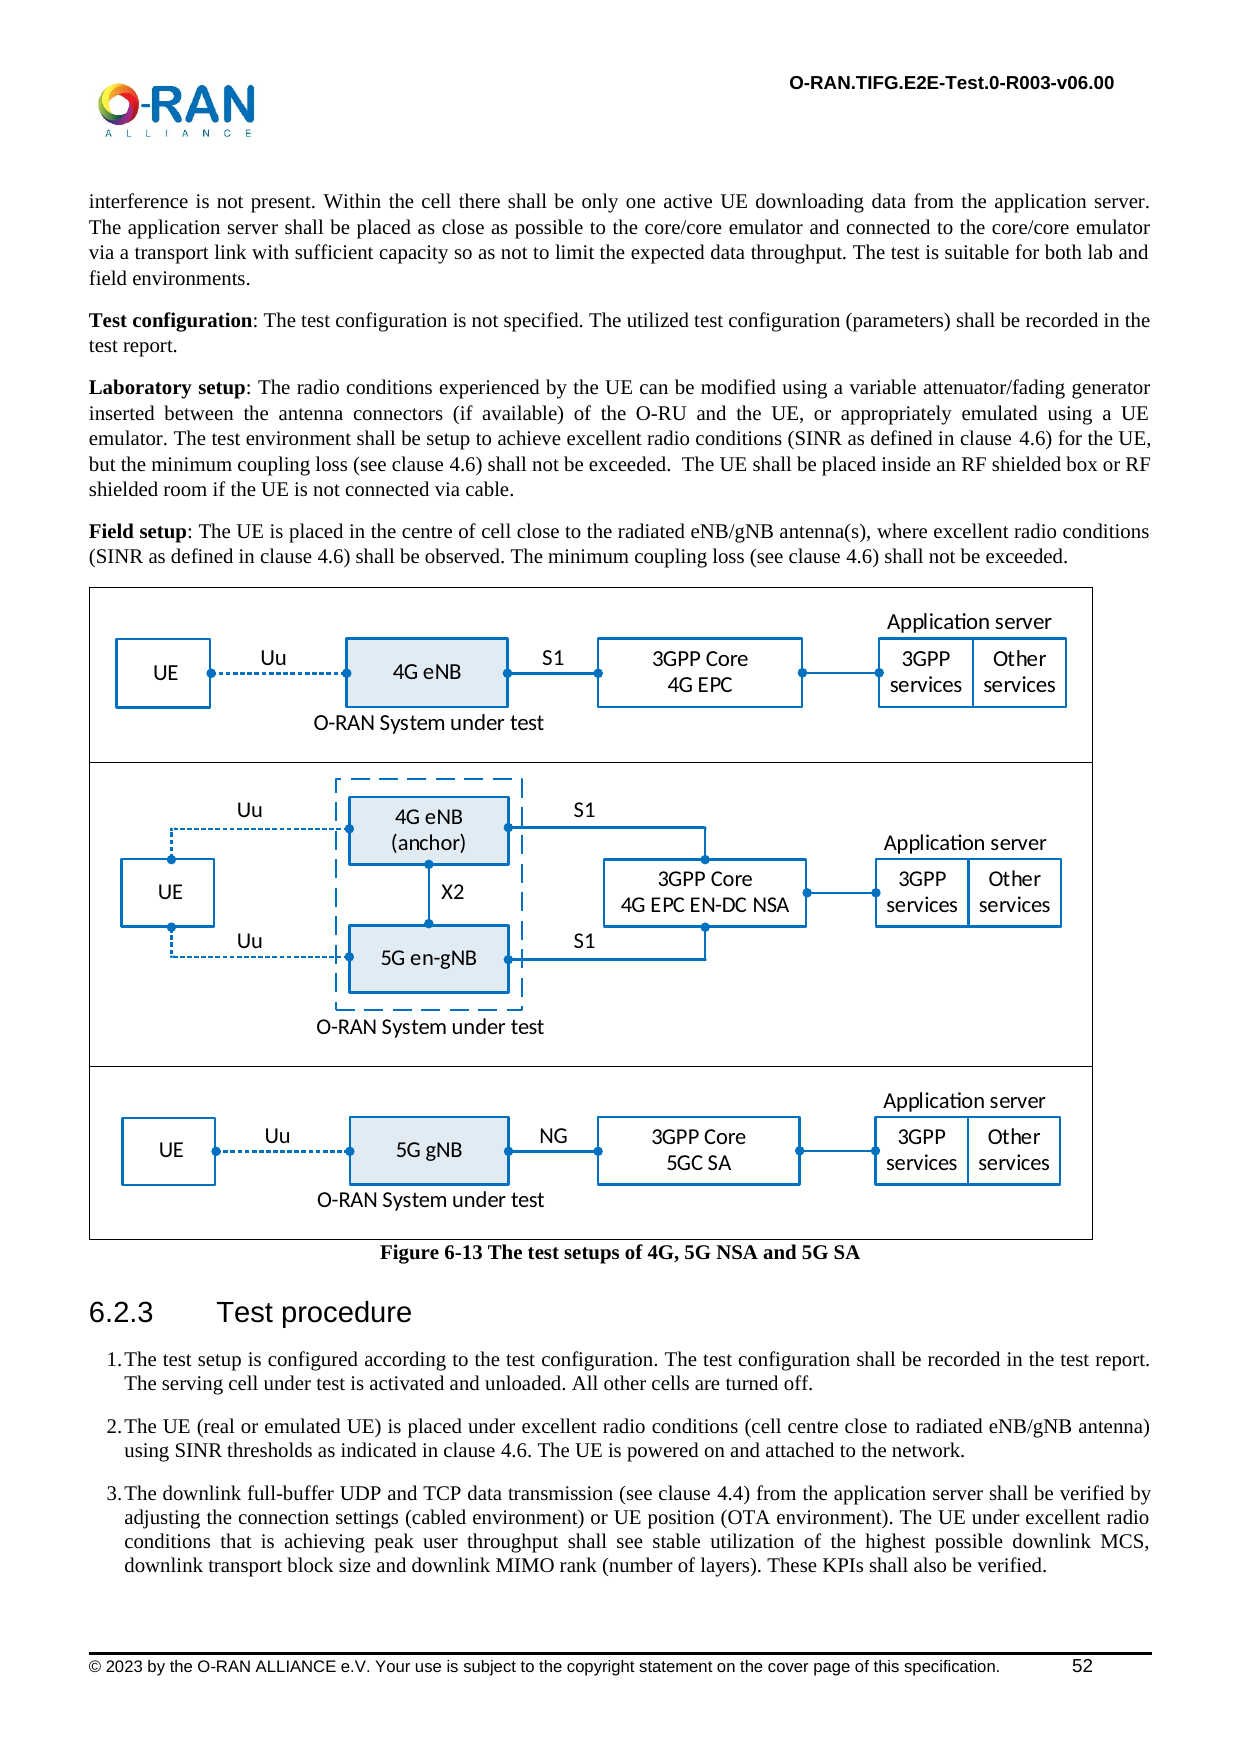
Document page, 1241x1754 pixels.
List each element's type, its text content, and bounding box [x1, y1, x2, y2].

list The UE (real or emulated UE) is placed under excellent radio conditions (cell centre close to radiated eNB/gNB antenna) using SINR thresholds as indicated in clause 4.6. The UE is powered on and attached to the network. [106, 1414, 1152, 1462]
picture [88, 70, 268, 148]
list The test setup is configured according to the test configuration. The test configuration shall be recorded in the test report. The serving cell under test is activated and unloaded. All other cells are turned off. [106, 1347, 1152, 1395]
text Field setup: The UE is placed in the centre of cell close to the radiated eNB/gNB antenna(s), where excellent radio conditions (SINR as defined in clause 4.6) shall be observed. The minimum coupling loss (see clause 4.6) shall not be exceeded. [89, 519, 1152, 568]
text Test configuration: The test configuration is not specified. The utilized test configuration (parameters) shall be recorded in the test report. [89, 308, 1152, 357]
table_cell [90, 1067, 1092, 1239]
list The downlink full-buffer UDP and TCP data transmission (see clause 4.4) from the application server shall be verified by adjusting the connection settings (cabled environment) or UE position (OTA environment). The UE under excellent radio conditions that is achieving peak user throughput shall see stable utilization of the highest possible downlink MCS, downlink transport block size and downlink MIMO rank (number of layers). These KPIs shall also be verified. [106, 1481, 1152, 1577]
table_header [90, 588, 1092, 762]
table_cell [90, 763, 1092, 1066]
subtitle Test procedure [89, 1294, 1152, 1328]
text Laboratory setup: The radio conditions experienced by the UE can be modified using a variable attenuator/fading generator inserted between the antenna connectors (if available) of the O-RU and the UE, or appropriately emulated using a UE emulator. The test environment shall be setup to achieve excellent radio conditions (SINR as defined in clause 4.6) for the UE, but the minimum coupling loss (see clause 4.6) shall not be exceeded. The UE shall be placed inside an RF shielded box or RF shielded room if the UE is not connected via cable. [89, 375, 1152, 501]
